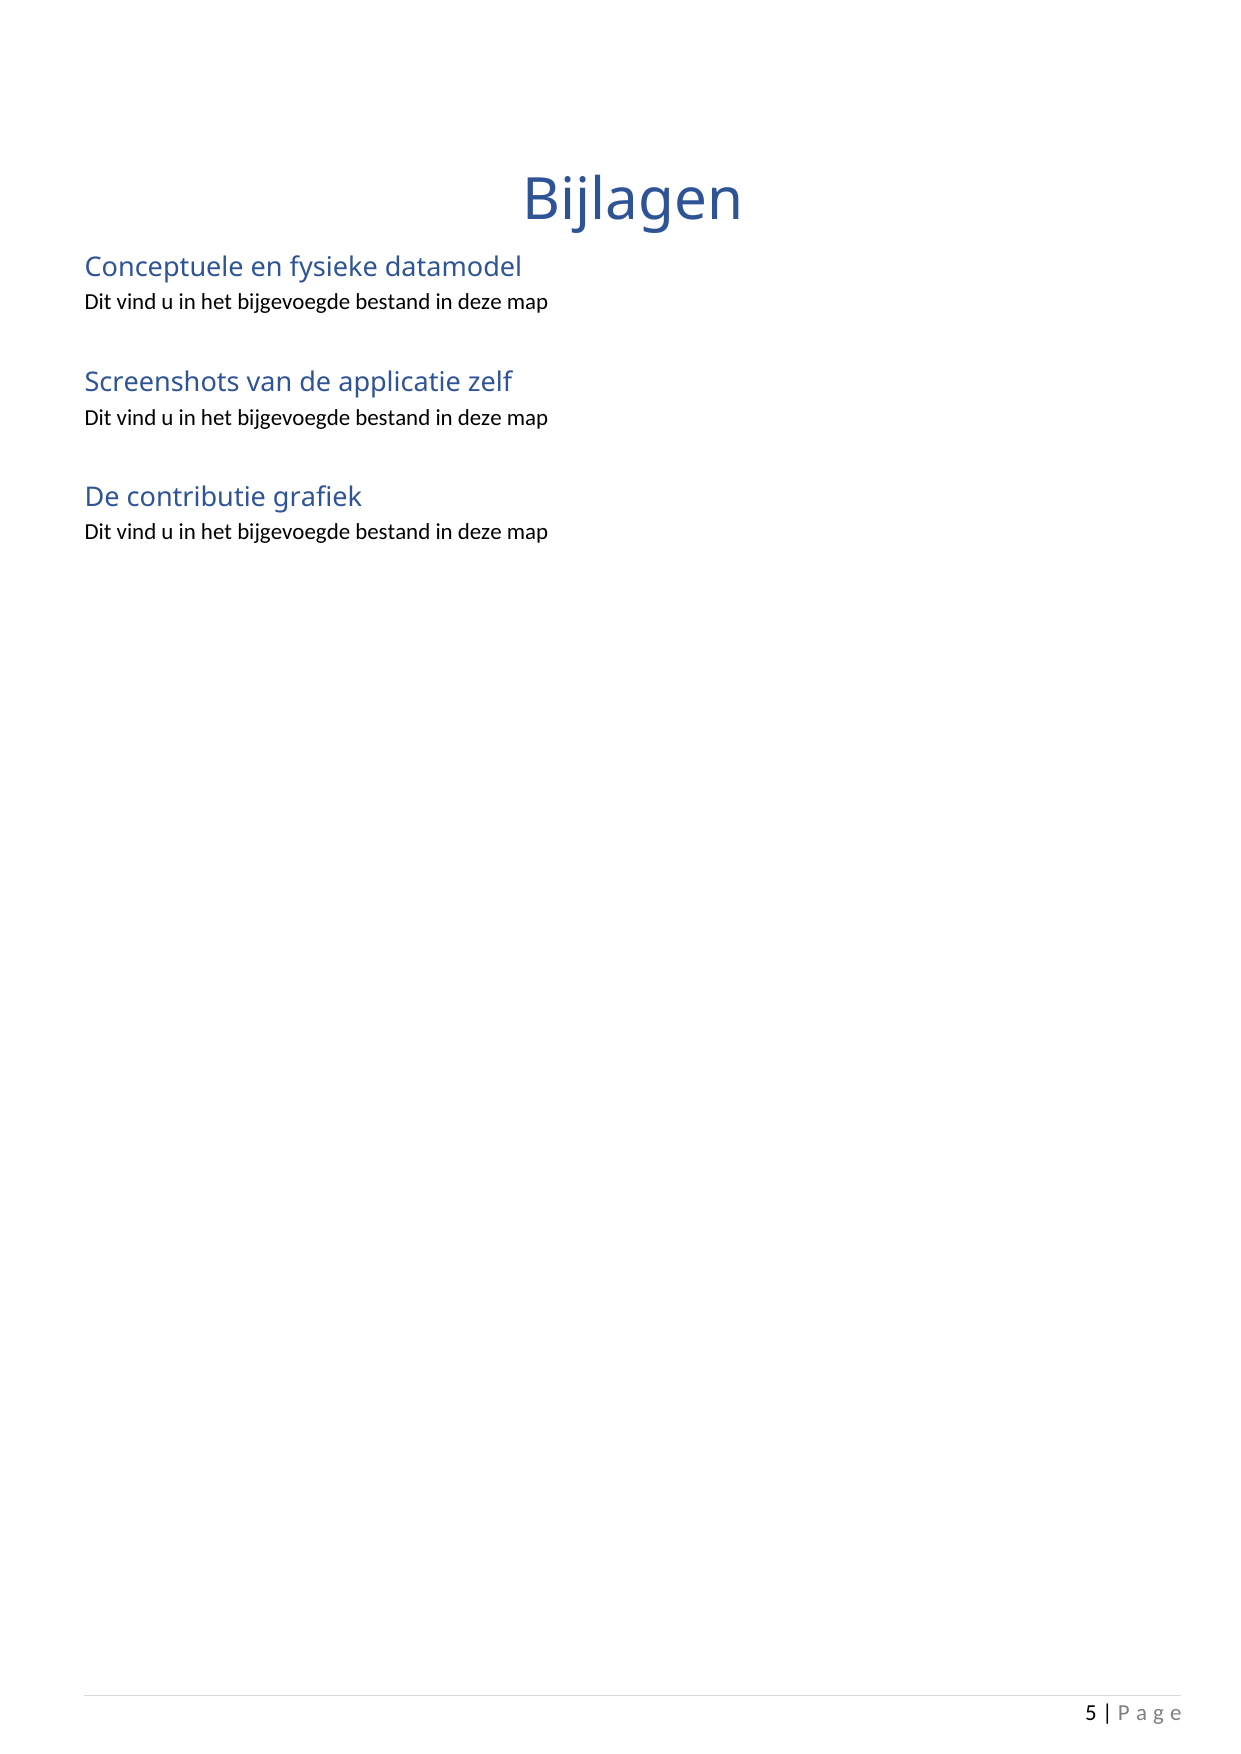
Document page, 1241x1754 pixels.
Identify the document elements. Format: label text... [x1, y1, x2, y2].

text Dit vind u in het bijgevoegde bestand in deze map [84, 403, 1181, 431]
subtitle Conceptuele en fysieke datamodel [84, 247, 1181, 284]
subtitle Bijlagen [84, 157, 1181, 236]
subtitle De contributie grafiek [84, 478, 1181, 514]
text Dit vind u in het bijgevoegde bestand in deze map [84, 287, 1181, 315]
subtitle Screenshots van de applicatie zelf [84, 363, 1181, 400]
text Dit vind u in het bijgevoegde bestand in deze map [84, 517, 1181, 545]
